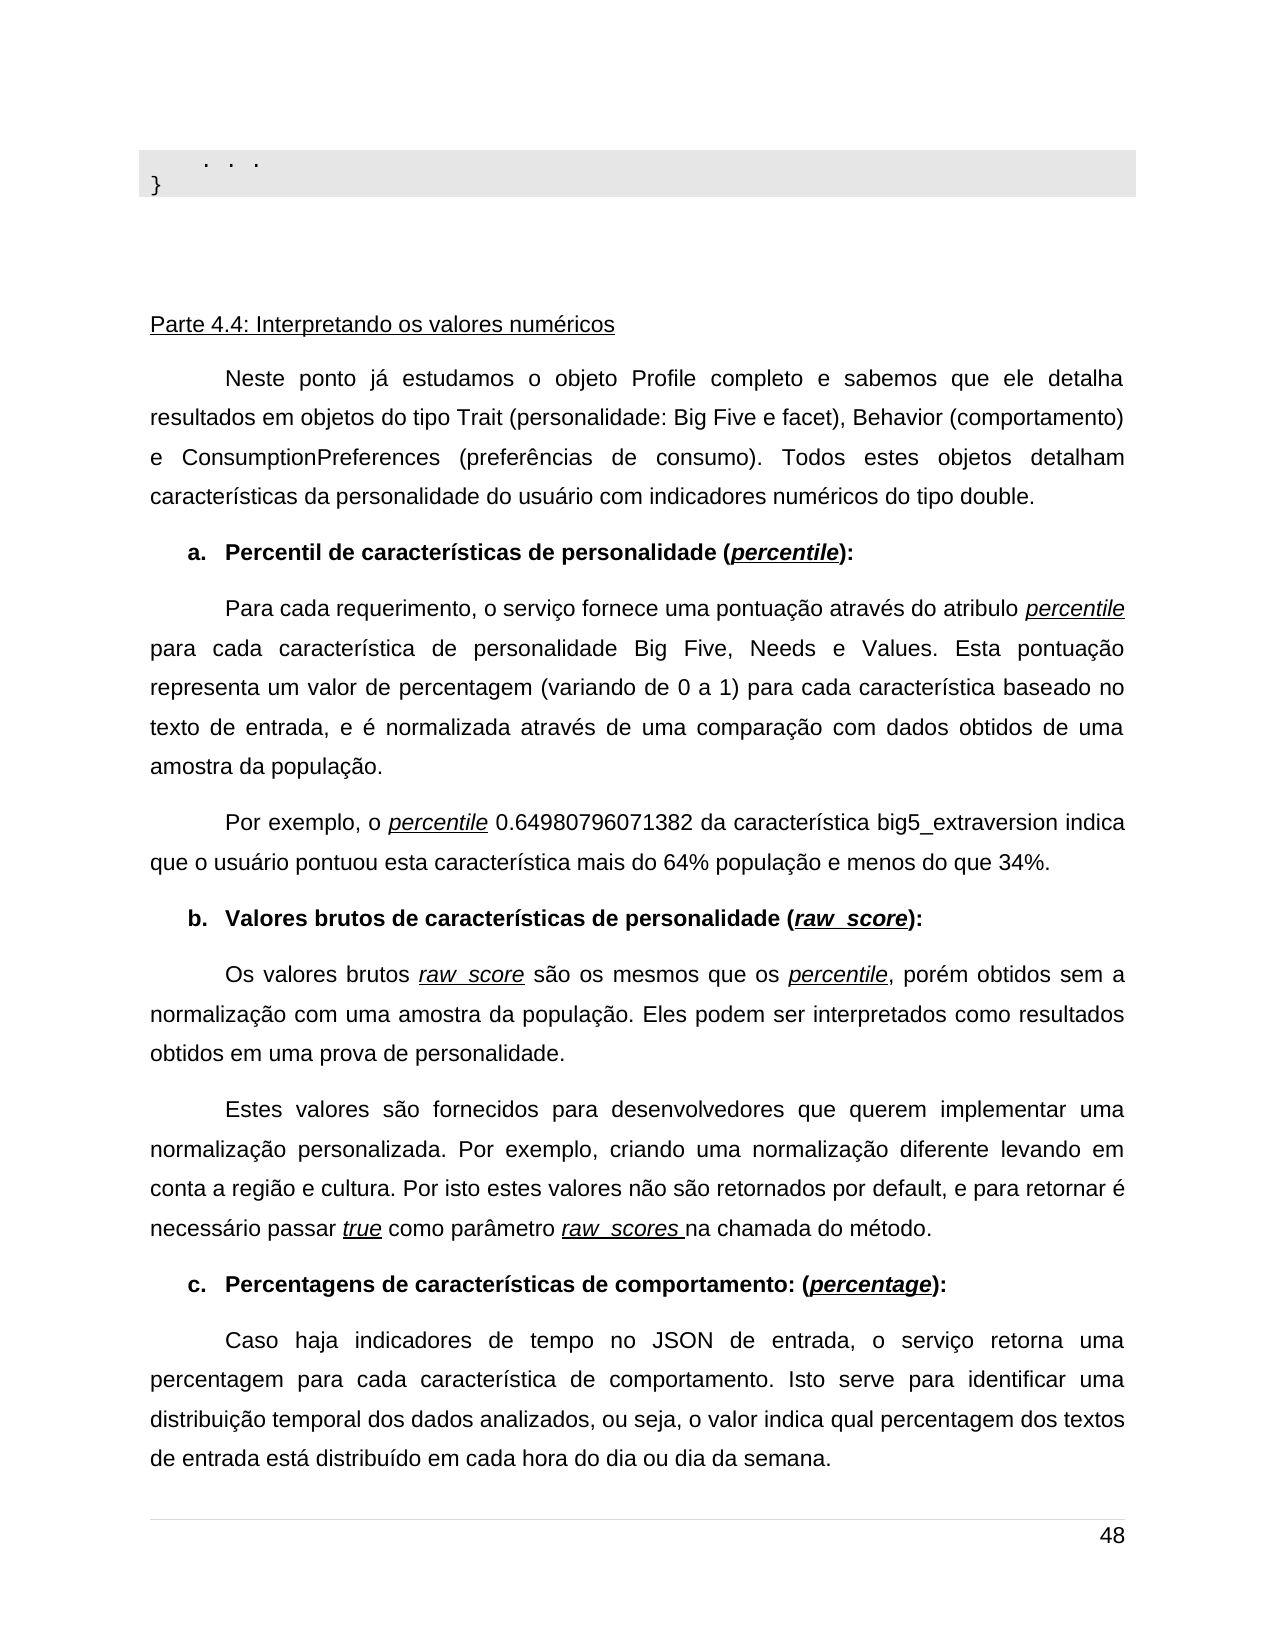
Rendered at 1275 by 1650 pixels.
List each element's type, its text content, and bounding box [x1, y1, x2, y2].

text Os valores brutos raw_score são os mesmos que os percentile, porém obtidos sem a normalização com uma amostra da população. Eles podem ser interpretados como resultados obtidos em uma prova de personalidade. [150, 961, 1125, 1066]
list Percentagens de características de comportamento: (percentage): [187, 1271, 1125, 1297]
subtitle Parte 4.4: Interpretando os valores numéricos [150, 311, 1125, 337]
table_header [139, 150, 1136, 197]
list Valores brutos de características de personalidade (raw_score): [187, 905, 1125, 931]
list Percentil de características de personalidade (percentile): [187, 539, 1125, 565]
text Para cada requerimento, o serviço fornece uma pontuação através do atribulo percentile para cada característica de personalidade Big Five, Needs e Values. Esta pontuação representa um valor de percentagem (variando de 0 a 1) para cada característica baseado no texto de entrada, e é normalizada através de uma comparação com dados obtidos de uma amostra da população. [150, 595, 1125, 779]
text Caso haja indicadores de tempo no JSON de entrada, o serviço retorna uma percentagem para cada característica de comportamento. Isto serve para identificar uma distribuição temporal dos dados analizados, ou seja, o valor indica qual percentagem dos textos de entrada está distribuído em cada hora do dia ou dia da semana. [150, 1327, 1125, 1472]
text Estes valores são fornecidos para desenvolvedores que querem implementar uma normalização personalizada. Por exemplo, criando uma normalização diferente levando em conta a região e cultura. Por isto estes valores não são retornados por default, e para retornar é necessário passar true como parâmetro raw_scores na chamada do método. [150, 1096, 1125, 1241]
text Neste ponto já estudamos o objeto Profile completo e sabemos que ele detalha resultados em objetos do tipo Trait (personalidade: Big Five e facet), Behavior (comportamento) e ConsumptionPreferences (preferências de consumo). Todos estes objetos detalham características da personalidade do usuário com indicadores numéricos do tipo double. [150, 364, 1125, 509]
text Por exemplo, o percentile 0.64980796071382 da característica big5_extraversion indica que o usuário pontuou esta característica mais do 64% população e menos do que 34%. [150, 809, 1125, 875]
